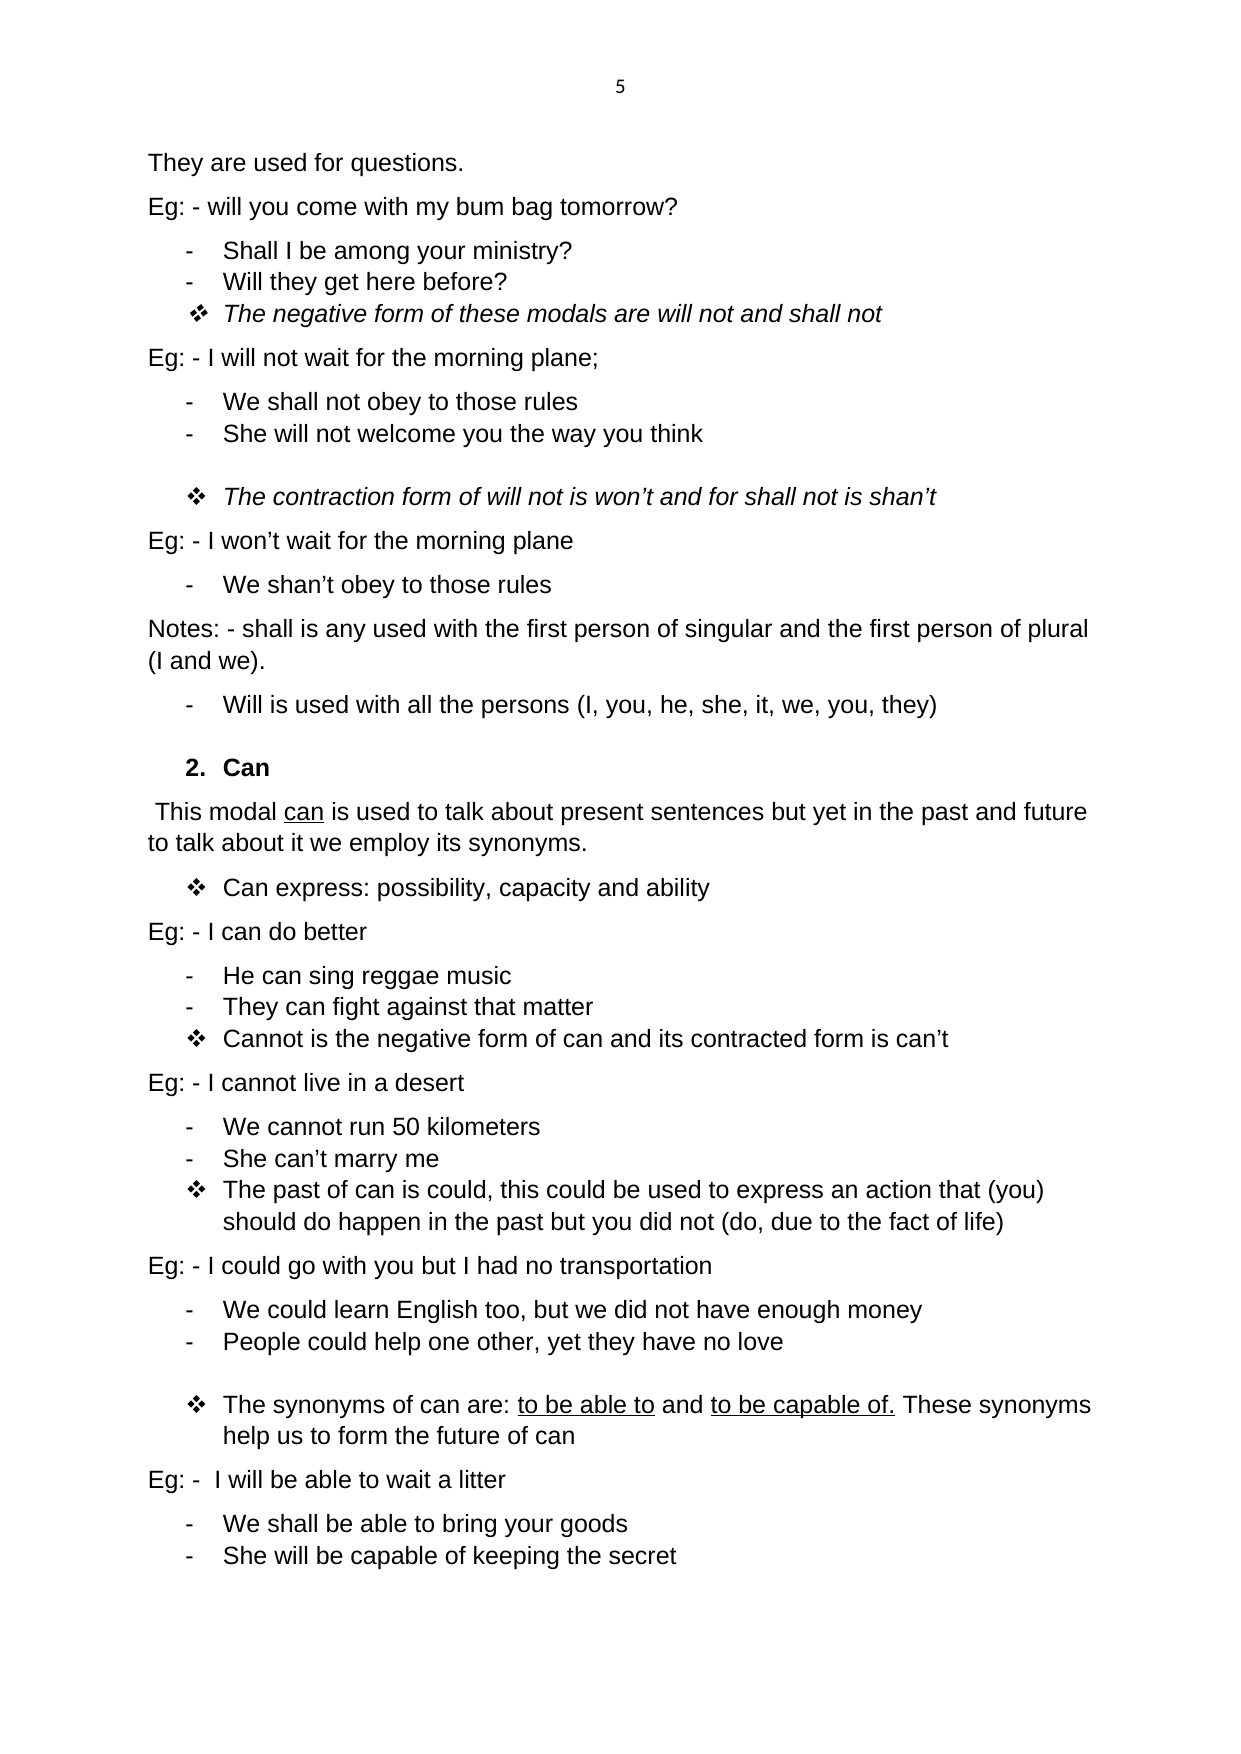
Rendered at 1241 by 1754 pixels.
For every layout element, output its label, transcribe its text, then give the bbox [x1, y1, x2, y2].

list Cannot is the negative form of can and its contracted form is can’t [185, 1024, 1093, 1053]
text They are used for questions. [148, 148, 1093, 176]
list The past of can is could, this could be used to express an action that (you) should do happen in the past but you did not (do, due to the fact of life) [185, 1175, 1093, 1236]
list She will not welcome you the way you think [185, 419, 1093, 447]
list He can sing reggae music [185, 961, 1093, 989]
list Will is used with all the persons (I, you, he, she, it, we, you, they) [185, 690, 1093, 718]
list We shan’t obey to those rules [185, 570, 1093, 599]
text Eg: - I cannot live in a desert [148, 1068, 1093, 1097]
text Eg: - will you come with my bum bag tomorrow? [148, 192, 1093, 220]
text This modal can is used to talk about present sentences but yet in the past and future to talk about it we employ its synonyms. [148, 797, 1093, 857]
list People could help one other, yet they have no love [185, 1327, 1093, 1355]
list We could learn English too, but we did not have enough money [185, 1295, 1093, 1324]
list She can’t marry me [185, 1144, 1093, 1172]
text Eg: - I could go with you but I had no transportation [148, 1251, 1093, 1280]
list Can [185, 753, 1093, 782]
list We shall not obey to those rules [185, 387, 1093, 416]
list We cannot run 50 kilometers [185, 1112, 1093, 1141]
list The synonyms of can are: to be able to and to be capable of. These synonyms help us to form the future of can [185, 1390, 1093, 1450]
text Eg: - I will be able to wait a litter [148, 1465, 1093, 1494]
list Will they get here before? [185, 267, 1093, 296]
list They can fight against that matter [185, 992, 1093, 1021]
text Eg: - I will not wait for the morning plane; [148, 343, 1093, 372]
list The negative form of these modals are will not and shall not [185, 299, 1093, 328]
list Shall I be among your ministry? [185, 236, 1093, 264]
list The contraction form of will not is won’t and for shall not is shan’t [185, 482, 1093, 511]
list She will be capable of keeping the secret [185, 1541, 1093, 1570]
list We shall be able to bring your goods [185, 1509, 1093, 1538]
text Eg: - I can do better [148, 917, 1093, 945]
list Can express: possibility, capacity and ability [185, 872, 1093, 901]
text Notes: - shall is any used with the first person of singular and the first person of plural (I and we). [148, 614, 1093, 674]
text Eg: - I won’t wait for the morning plane [148, 526, 1093, 555]
